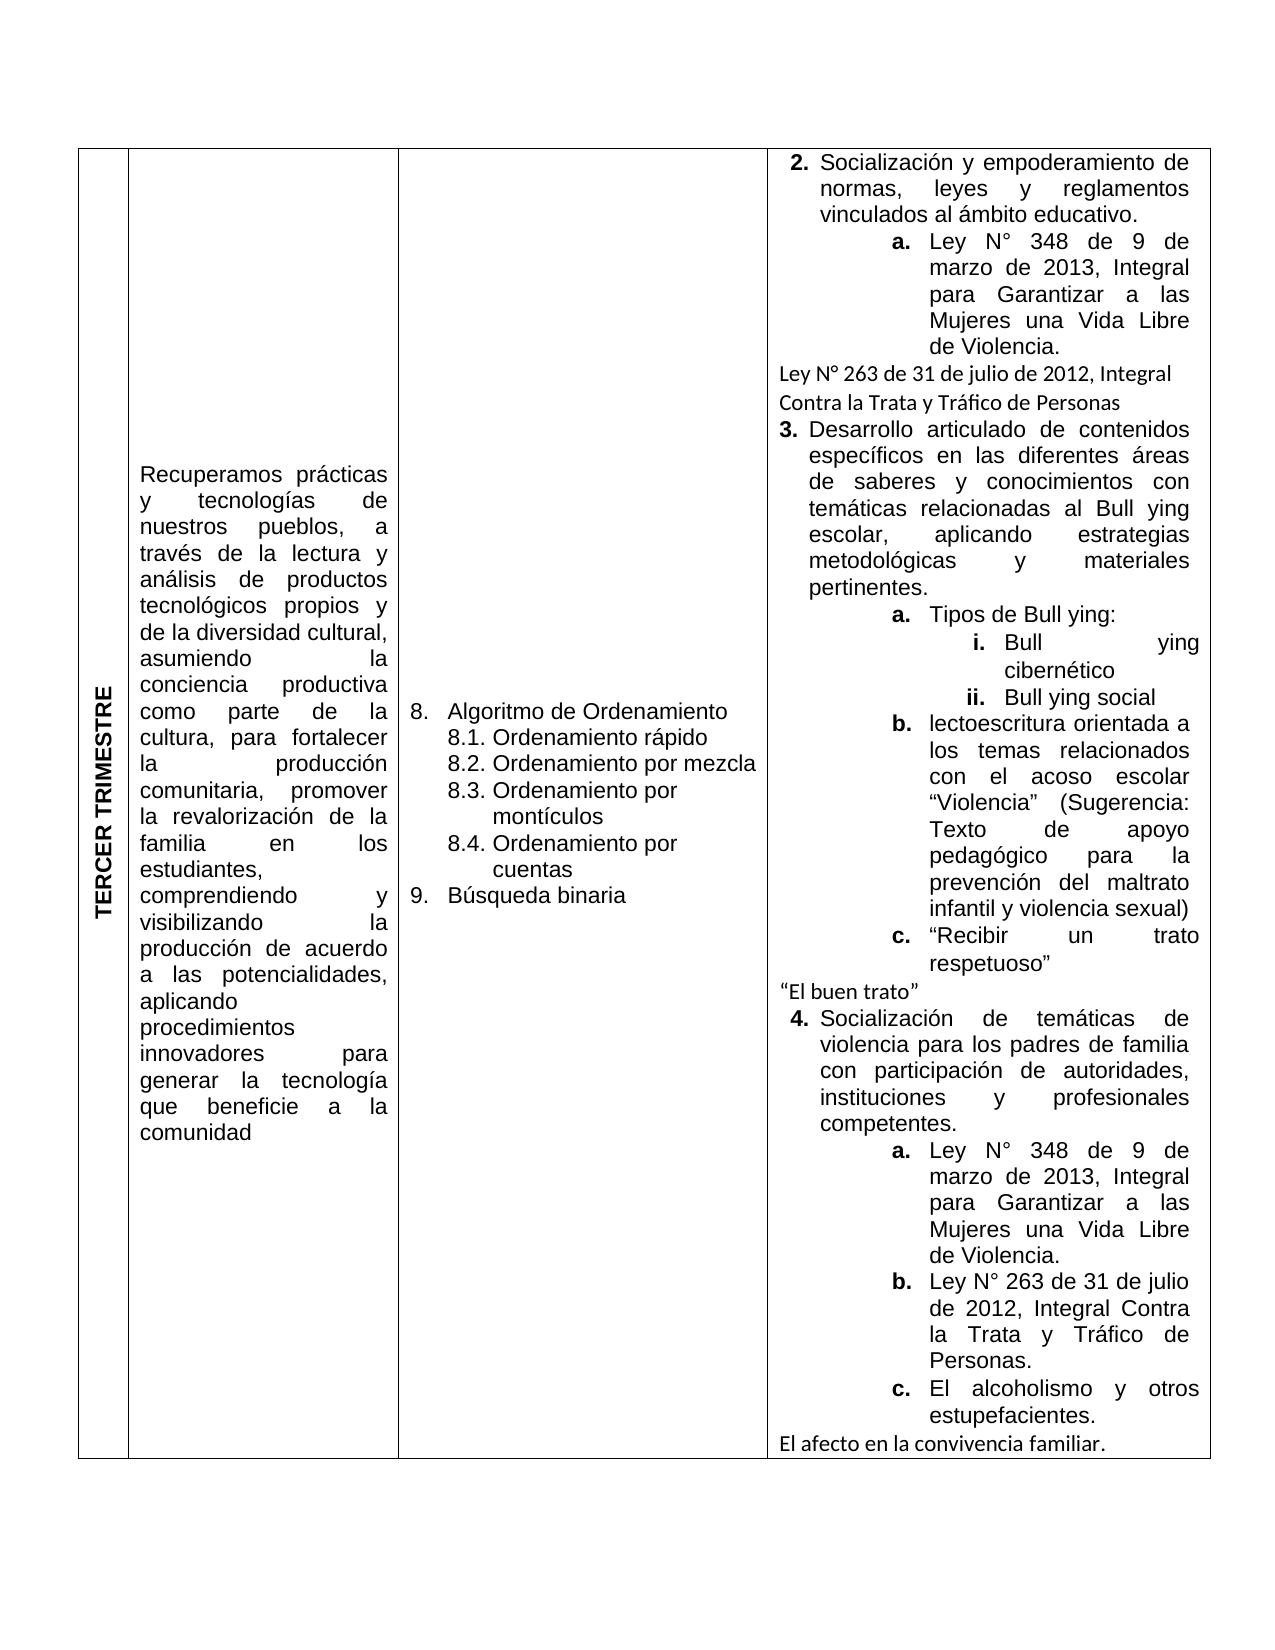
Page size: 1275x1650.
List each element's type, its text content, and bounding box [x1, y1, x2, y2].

table_cell TERCER TRIMESTRE [79, 149, 128, 1458]
table_cell Recuperamos prácticas y tecnologías de nuestros pueblos, a través de la lectura y análisis de productos tecnológicos propios y de la diversidad cultural, asumiendo la conciencia productiva como parte de la cultura, para fortalecer la producción comunitaria, promover la revalorización de la familia en los estudiantes, comprendiendo y visibilizando la producción de acuerdo a las potencialidades, aplicando procedimientos innovadores para generar la tecnología que beneficie a la comunidad [129, 149, 398, 1458]
table_cell Socialización y empoderamiento de normas, leyes y reglamentos vinculados al ámbito educativo. Ley N° 348 de 9 de marzo de 2013, Integral para Garantizar a las Mujeres una Vida Libre de Violencia. Ley N° 263 de 31 de julio de 2012, Integral Contra la Trata y Tráfico de Personas Desarrollo articulado de contenidos específicos en las diferentes áreas de saberes y conocimientos con temáticas relacionadas al Bull ying escolar, aplicando estrategias metodológicas y materiales pertinentes. Tipos de Bull ying: Bull ying cibernético Bull ying social lectoescritura orientada a los temas relacionados con el acoso escolar “Violencia” (Sugerencia: Texto de apoyo pedagógico para la prevención del maltrato infantil y violencia sexual) “Recibir un trato respetuoso” “El buen trato” Socialización de temáticas de violencia para los padres de familia con participación de autoridades, instituciones y profesionales competentes. Ley N° 348 de 9 de marzo de 2013, Integral para Garantizar a las Mujeres una Vida Libre de Violencia. Ley N° 263 de 31 de julio de 2012, Integral Contra la Trata y Tráfico de Personas. El alcoholismo y otros estupefacientes. El afecto en la convivencia familiar. [768, 149, 1210, 1458]
table_cell Algoritmo de Ordenamiento Ordenamiento rápido Ordenamiento por mezcla Ordenamiento por montículos Ordenamiento por cuentas Búsqueda binaria [399, 149, 767, 1458]
